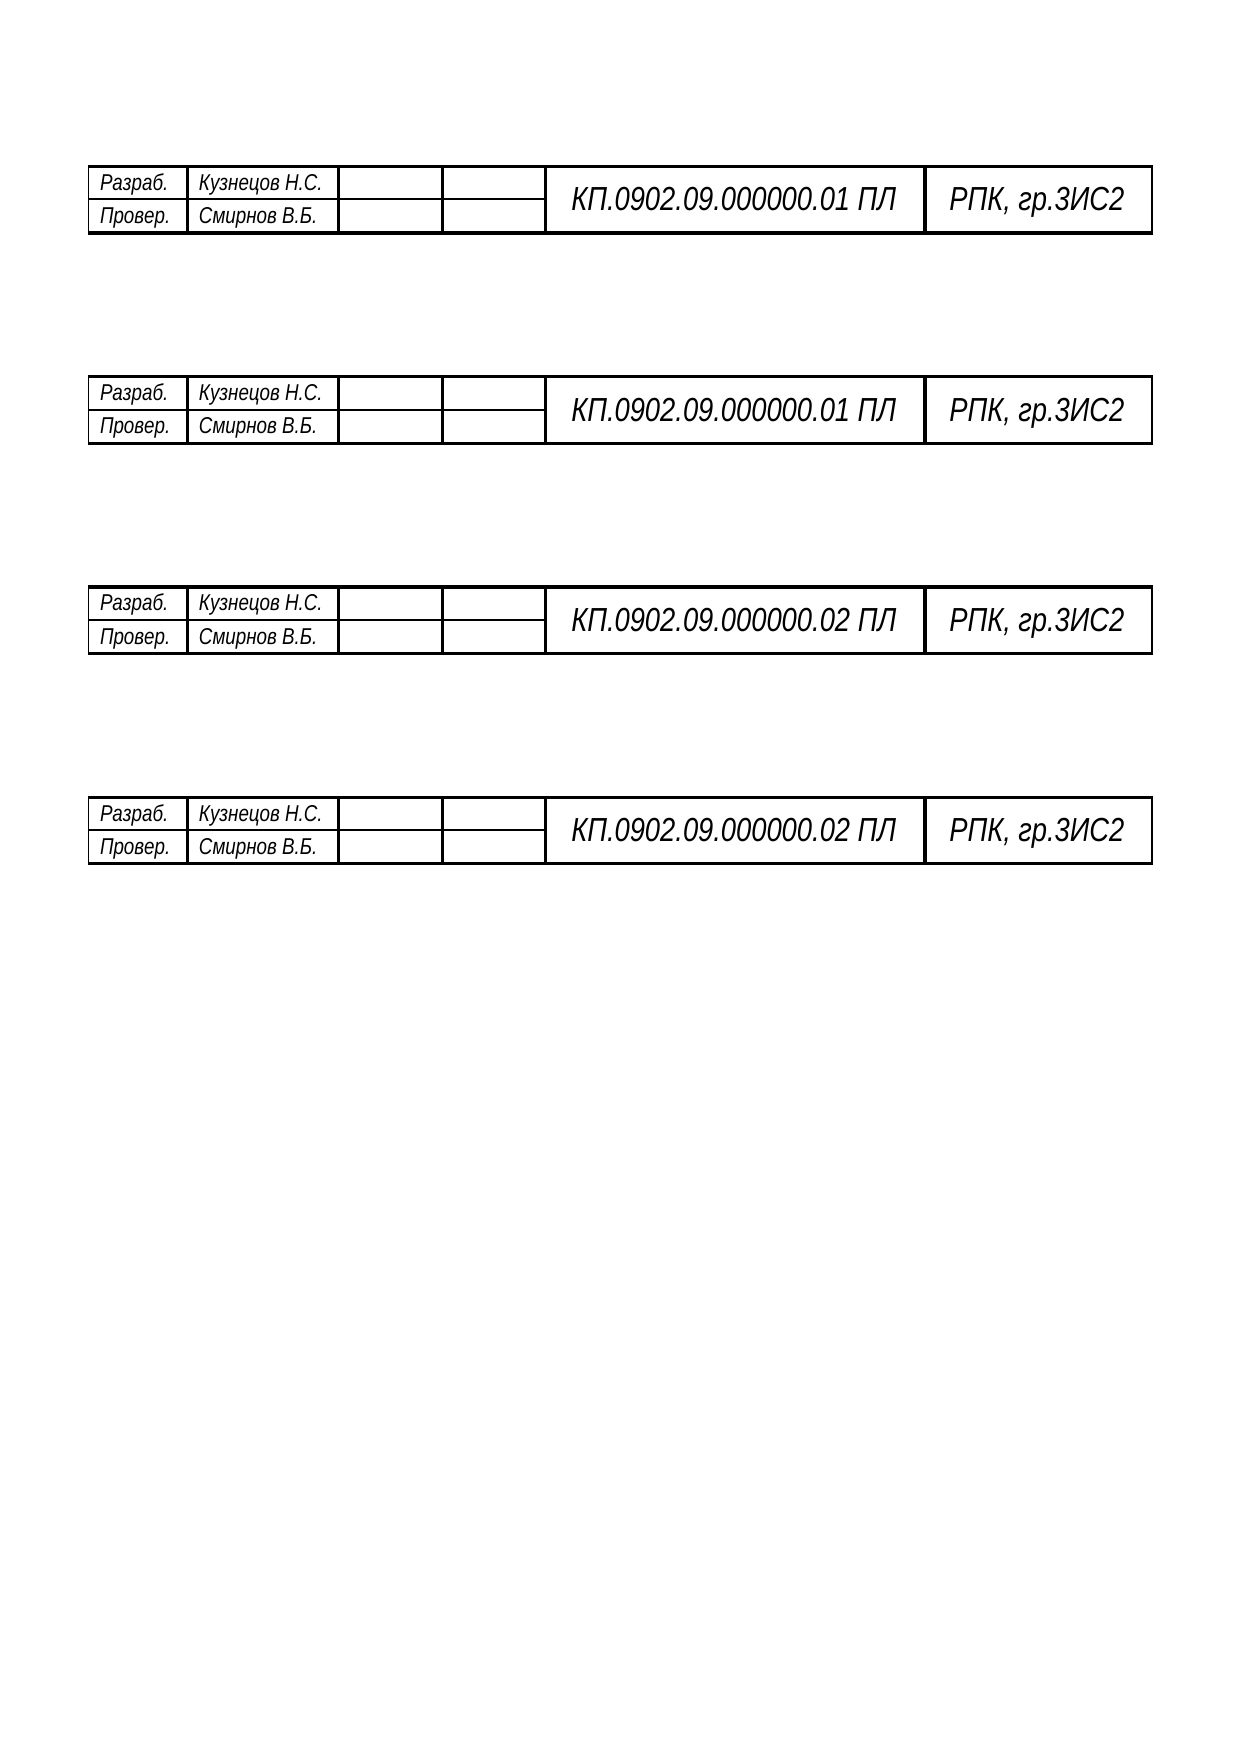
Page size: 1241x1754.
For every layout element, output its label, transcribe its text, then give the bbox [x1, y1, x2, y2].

table_header Кузнецов Н.С. [189, 799, 337, 829]
table_cell Смирнов В.Б. [189, 621, 337, 652]
table_header КП.0902.09.000000.01 ПЛ [547, 168, 923, 231]
table_header Разраб. [89, 378, 186, 408]
table_cell Провер. [89, 411, 186, 442]
table_header [444, 168, 544, 198]
table_header [444, 378, 544, 408]
table_cell Провер. [89, 621, 186, 652]
table_header Разраб. [89, 168, 186, 198]
table_header [340, 589, 441, 619]
table_header [340, 799, 441, 829]
table_header Кузнецов Н.С. [189, 589, 337, 619]
table_header [340, 168, 441, 198]
table_cell Смирнов В.Б. [189, 200, 337, 231]
table_header Кузнецов Н.С. [189, 378, 337, 408]
table_cell Смирнов В.Б. [189, 831, 337, 862]
table_header РПК, гр.3ИС2 [927, 799, 1151, 862]
table_header [340, 378, 441, 408]
table_header РПК, гр.3ИС2 [927, 378, 1151, 442]
table_cell [340, 200, 441, 231]
table_header [444, 589, 544, 619]
table_cell [340, 621, 441, 652]
table_header КП.0902.09.000000.02 ПЛ [547, 799, 923, 862]
table_header РПК, гр.3ИС2 [927, 589, 1151, 652]
table_header КП.0902.09.000000.02 ПЛ [547, 589, 923, 652]
table_header Разраб. [89, 799, 186, 829]
table_cell [444, 200, 544, 231]
table_cell [444, 411, 544, 442]
table_cell Провер. [89, 200, 186, 231]
table_header [444, 799, 544, 829]
table_header РПК, гр.3ИС2 [927, 168, 1151, 231]
table_cell [444, 621, 544, 652]
table_cell [340, 831, 441, 862]
table_cell Провер. [89, 831, 186, 862]
table_header КП.0902.09.000000.01 ПЛ [547, 378, 923, 442]
table_cell [340, 411, 441, 442]
table_cell [444, 831, 544, 862]
table_cell Смирнов В.Б. [189, 411, 337, 442]
table_header Разраб. [89, 589, 186, 619]
table_header Кузнецов Н.С. [189, 168, 337, 198]
